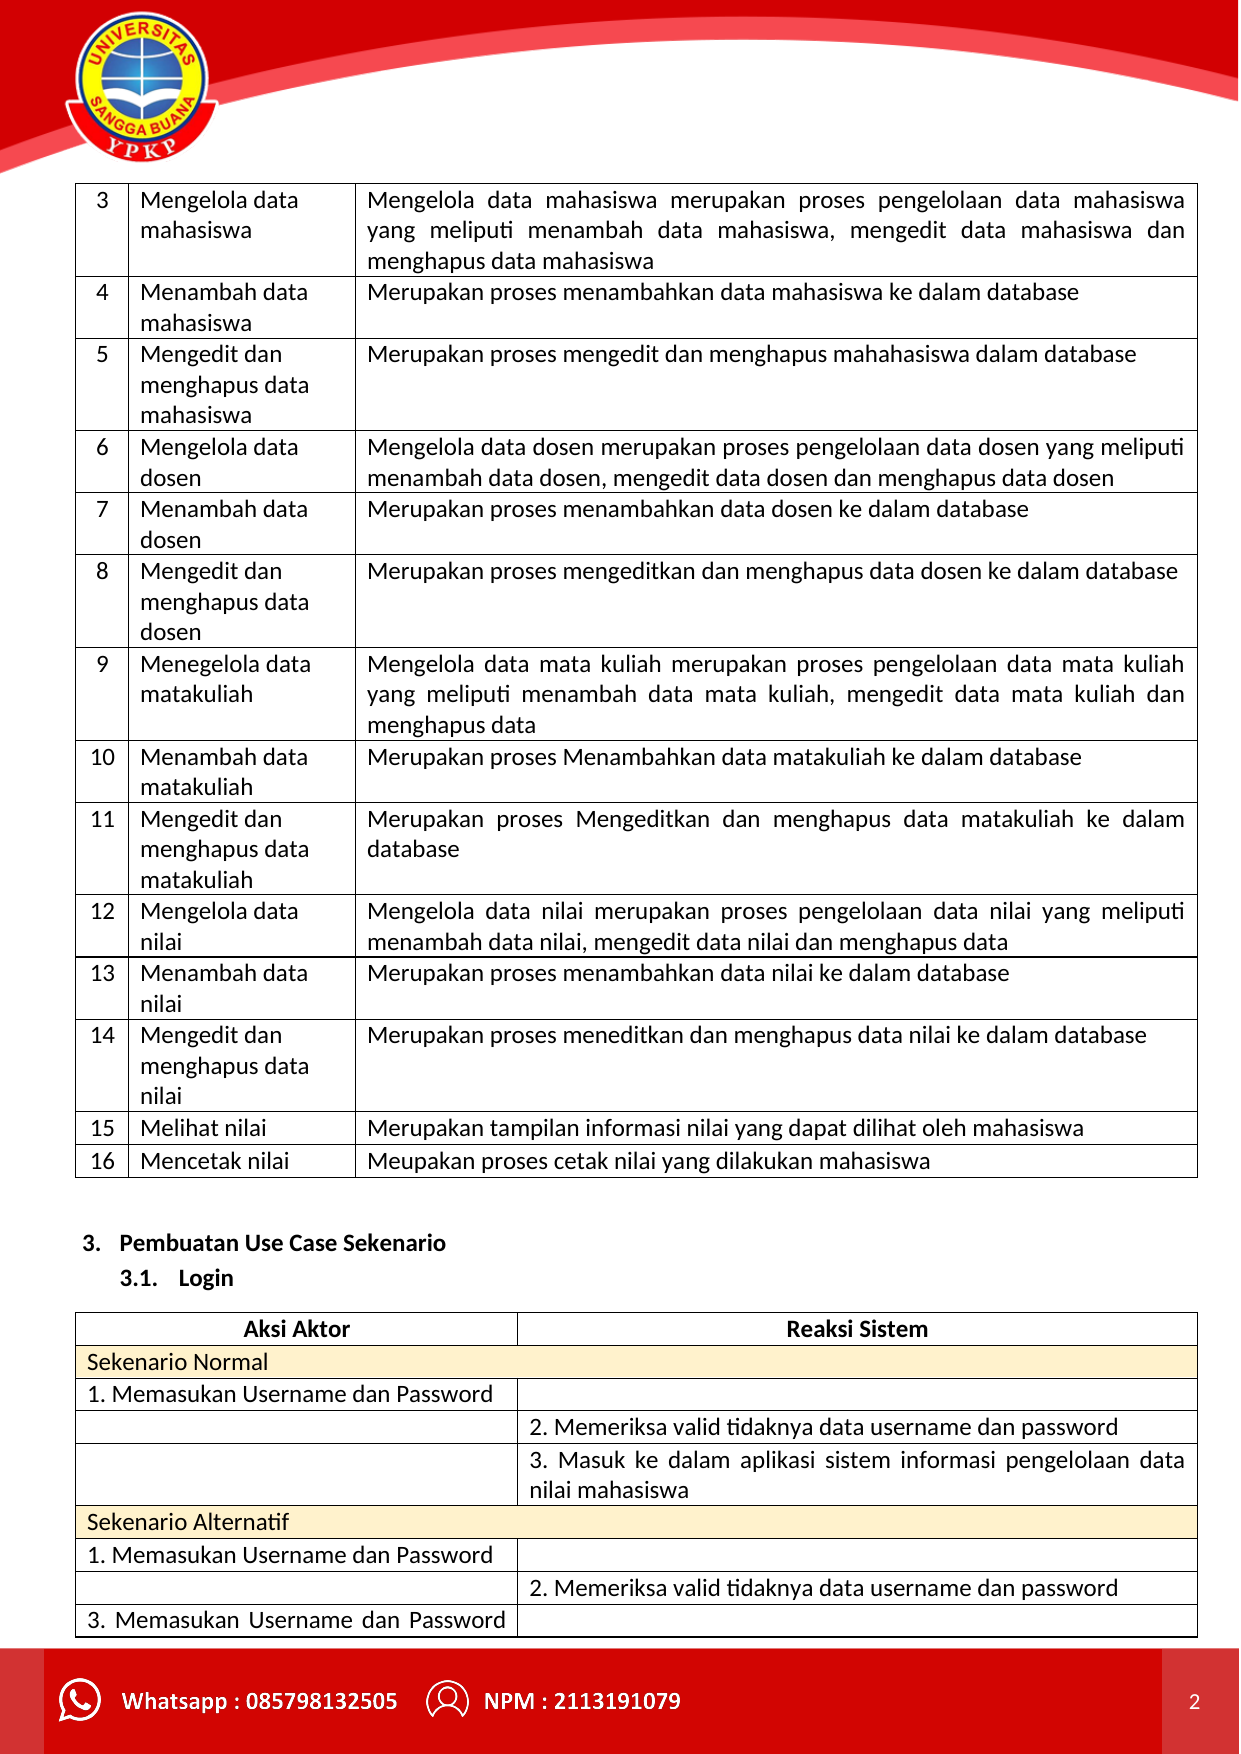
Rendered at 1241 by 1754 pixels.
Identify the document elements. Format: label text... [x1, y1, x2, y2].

list Pembuatan Use Case Sekenario [82, 1227, 1165, 1258]
table_cell Mengelola data mahasiswa merupakan proses pengelolaan data mahasiswa yang meliputi menambah data mahasiswa, mengedit data mahasiswa dan menghapus data mahasiswa [356, 184, 1197, 276]
table_cell 7 [76, 493, 128, 554]
table_cell 10 [76, 741, 128, 802]
table_cell Mengelola data nilai [129, 895, 355, 956]
table_cell [76, 1572, 517, 1604]
table_header Aksi Aktor [76, 1313, 517, 1345]
table_cell Mengedit dan menghapus data dosen [129, 555, 355, 647]
table_cell Menambah data nilai [129, 958, 355, 1018]
table_cell Merupakan proses mengedit dan menghapus mahahasiswa dalam database [356, 339, 1197, 430]
table_cell Mengelola data dosen [129, 431, 355, 492]
table_cell Mengelola data mata kuliah merupakan proses pengelolaan data mata kuliah yang meliputi menambah data mata kuliah, mengedit data mata kuliah dan menghapus data [356, 648, 1197, 739]
table_cell Mengedit dan menghapus data matakuliah [129, 803, 355, 894]
table_cell 1. Memasukan Username dan Password [76, 1539, 517, 1571]
table_cell Merupakan tampilan informasi nilai yang dapat dilihat oleh mahasiswa [356, 1112, 1197, 1144]
list Login [119, 1262, 1165, 1293]
table_cell 11 [76, 803, 128, 894]
table_cell 8 [76, 555, 128, 647]
table_cell 14 [76, 1020, 128, 1111]
table_cell 6 [76, 431, 128, 492]
table_cell Sekenario Normal [76, 1346, 1197, 1377]
table_cell 3 [76, 184, 128, 276]
table_cell 3. Memasukan Username dan Password yang valid [76, 1605, 517, 1636]
table_cell 2. Memeriksa valid tidaknya data username dan password [518, 1572, 1197, 1604]
table_cell 15 [76, 1112, 128, 1144]
table_cell [518, 1605, 1197, 1636]
table_cell 9 [76, 648, 128, 739]
table_cell Menambah data dosen [129, 493, 355, 554]
table_cell [76, 1444, 517, 1505]
table_cell Merupakan proses Mengeditkan dan menghapus data matakuliah ke dalam database [356, 803, 1197, 894]
table_cell Sekenario Alternatif [76, 1506, 1197, 1538]
table_cell [518, 1379, 1197, 1410]
table_cell Merupakan proses menambahkan data nilai ke dalam database [356, 958, 1197, 1018]
table_cell Mengedit dan menghapus data nilai [129, 1020, 355, 1111]
table_cell 16 [76, 1145, 128, 1177]
table_cell Merupakan proses meneditkan dan menghapus data nilai ke dalam database [356, 1020, 1197, 1111]
table_cell Merupakan proses menambahkan data dosen ke dalam database [356, 493, 1197, 554]
table_cell Mengedit dan menghapus data mahasiswa [129, 339, 355, 430]
picture [0, 0, 1239, 178]
table_cell 12 [76, 895, 128, 956]
table_cell Meupakan proses cetak nilai yang dilakukan mahasiswa [356, 1145, 1197, 1177]
table_cell Menegelola data matakuliah [129, 648, 355, 739]
table_cell Melihat nilai [129, 1112, 355, 1144]
table_cell 3. Masuk ke dalam aplikasi sistem informasi pengelolaan data nilai mahasiswa [518, 1444, 1197, 1505]
table_cell 4 [76, 277, 128, 338]
table_cell 2. Memeriksa valid tidaknya data username dan password [518, 1411, 1197, 1443]
table_cell Menambah data matakuliah [129, 741, 355, 802]
table_cell [76, 1411, 517, 1443]
table_cell 1. Memasukan Username dan Password [76, 1379, 517, 1410]
table_cell Mencetak nilai [129, 1145, 355, 1177]
table_cell [518, 1539, 1197, 1571]
table_cell Mengelola data dosen merupakan proses pengelolaan data dosen yang meliputi menambah data dosen, mengedit data dosen dan menghapus data dosen [356, 431, 1197, 492]
table_cell Merupakan proses Menambahkan data matakuliah ke dalam database [356, 741, 1197, 802]
table_cell Menambah data mahasiswa [129, 277, 355, 338]
table_cell Mengelola data nilai merupakan proses pengelolaan data nilai yang meliputi menambah data nilai, mengedit data nilai dan menghapus data [356, 895, 1197, 956]
table_cell Merupakan proses menambahkan data mahasiswa ke dalam database [356, 277, 1197, 338]
table_cell Merupakan proses mengeditkan dan menghapus data dosen ke dalam database [356, 555, 1197, 647]
table_cell Mengelola data mahasiswa [129, 184, 355, 276]
table_cell 13 [76, 958, 128, 1018]
table_header Reaksi Sistem [518, 1313, 1197, 1345]
table_cell 5 [76, 339, 128, 430]
